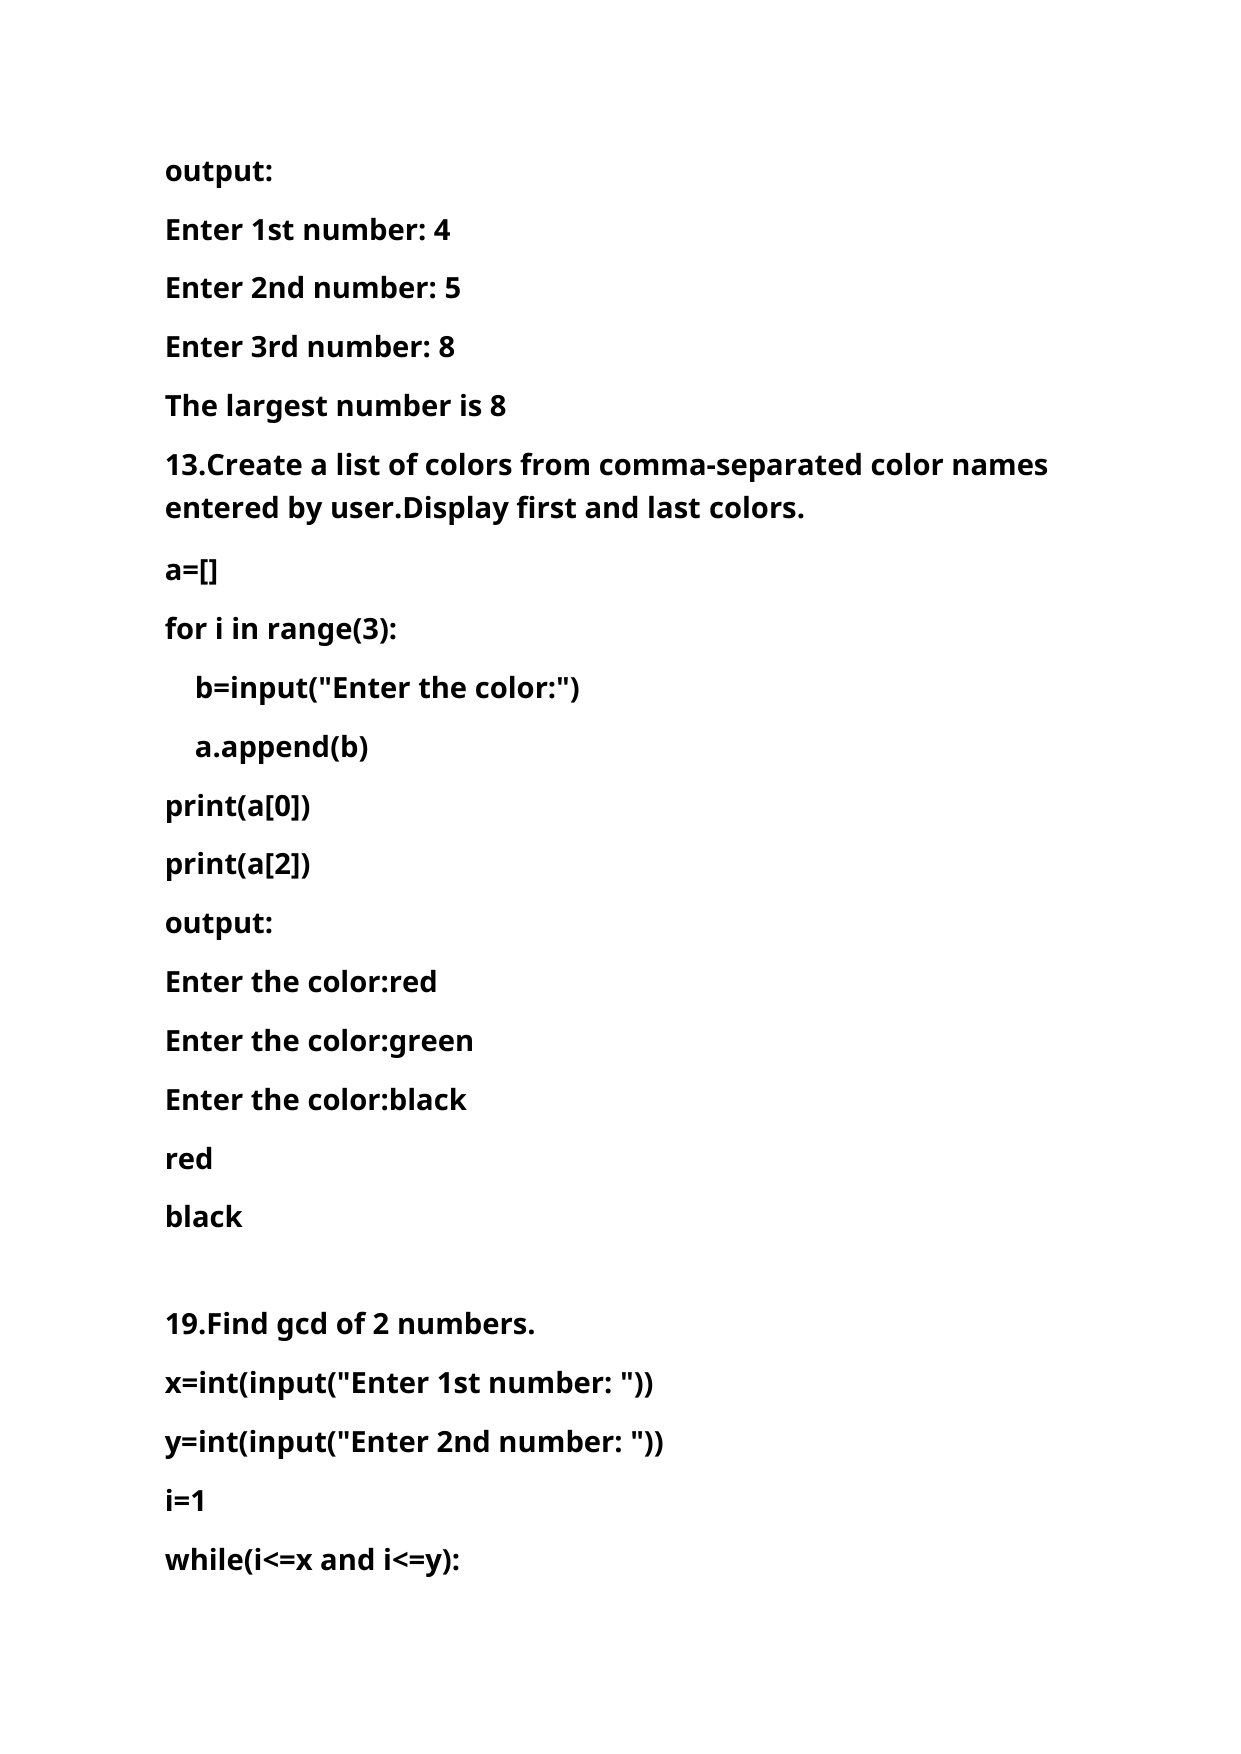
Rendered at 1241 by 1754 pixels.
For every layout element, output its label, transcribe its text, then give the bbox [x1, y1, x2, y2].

text Enter 2nd number: 5 [164, 268, 1090, 307]
text a.append(b) [164, 726, 1090, 766]
text print(a[2]) [164, 844, 1090, 883]
text for i in range(3): [164, 608, 1090, 648]
text Enter the color:red [164, 961, 1090, 1001]
text output: [164, 902, 1090, 942]
text b=input("Enter the color:") [164, 667, 1090, 707]
text Enter 1st number: 4 [164, 209, 1090, 248]
text output: [164, 150, 1090, 190]
text i=1 [164, 1480, 1090, 1519]
text Enter the color:green [164, 1020, 1090, 1060]
text Enter 3rd number: 8 [164, 327, 1090, 366]
text a=[] [164, 549, 1090, 589]
text 19.Find gcd of 2 numbers. [164, 1303, 1090, 1343]
text y=int(input("Enter 2nd number: ")) [164, 1421, 1090, 1461]
text while(i<=x and i<=y): [164, 1539, 1090, 1578]
text red [164, 1138, 1090, 1178]
text The largest number is 8 [164, 385, 1090, 425]
text 13.Create a list of colors from comma-separated color names entered by user.Display first and last colors. [164, 444, 1090, 527]
text Enter the color:black [164, 1079, 1090, 1119]
text black [164, 1197, 1090, 1236]
text x=int(input("Enter 1st number: ")) [164, 1362, 1090, 1402]
text print(a[0]) [164, 785, 1090, 824]
